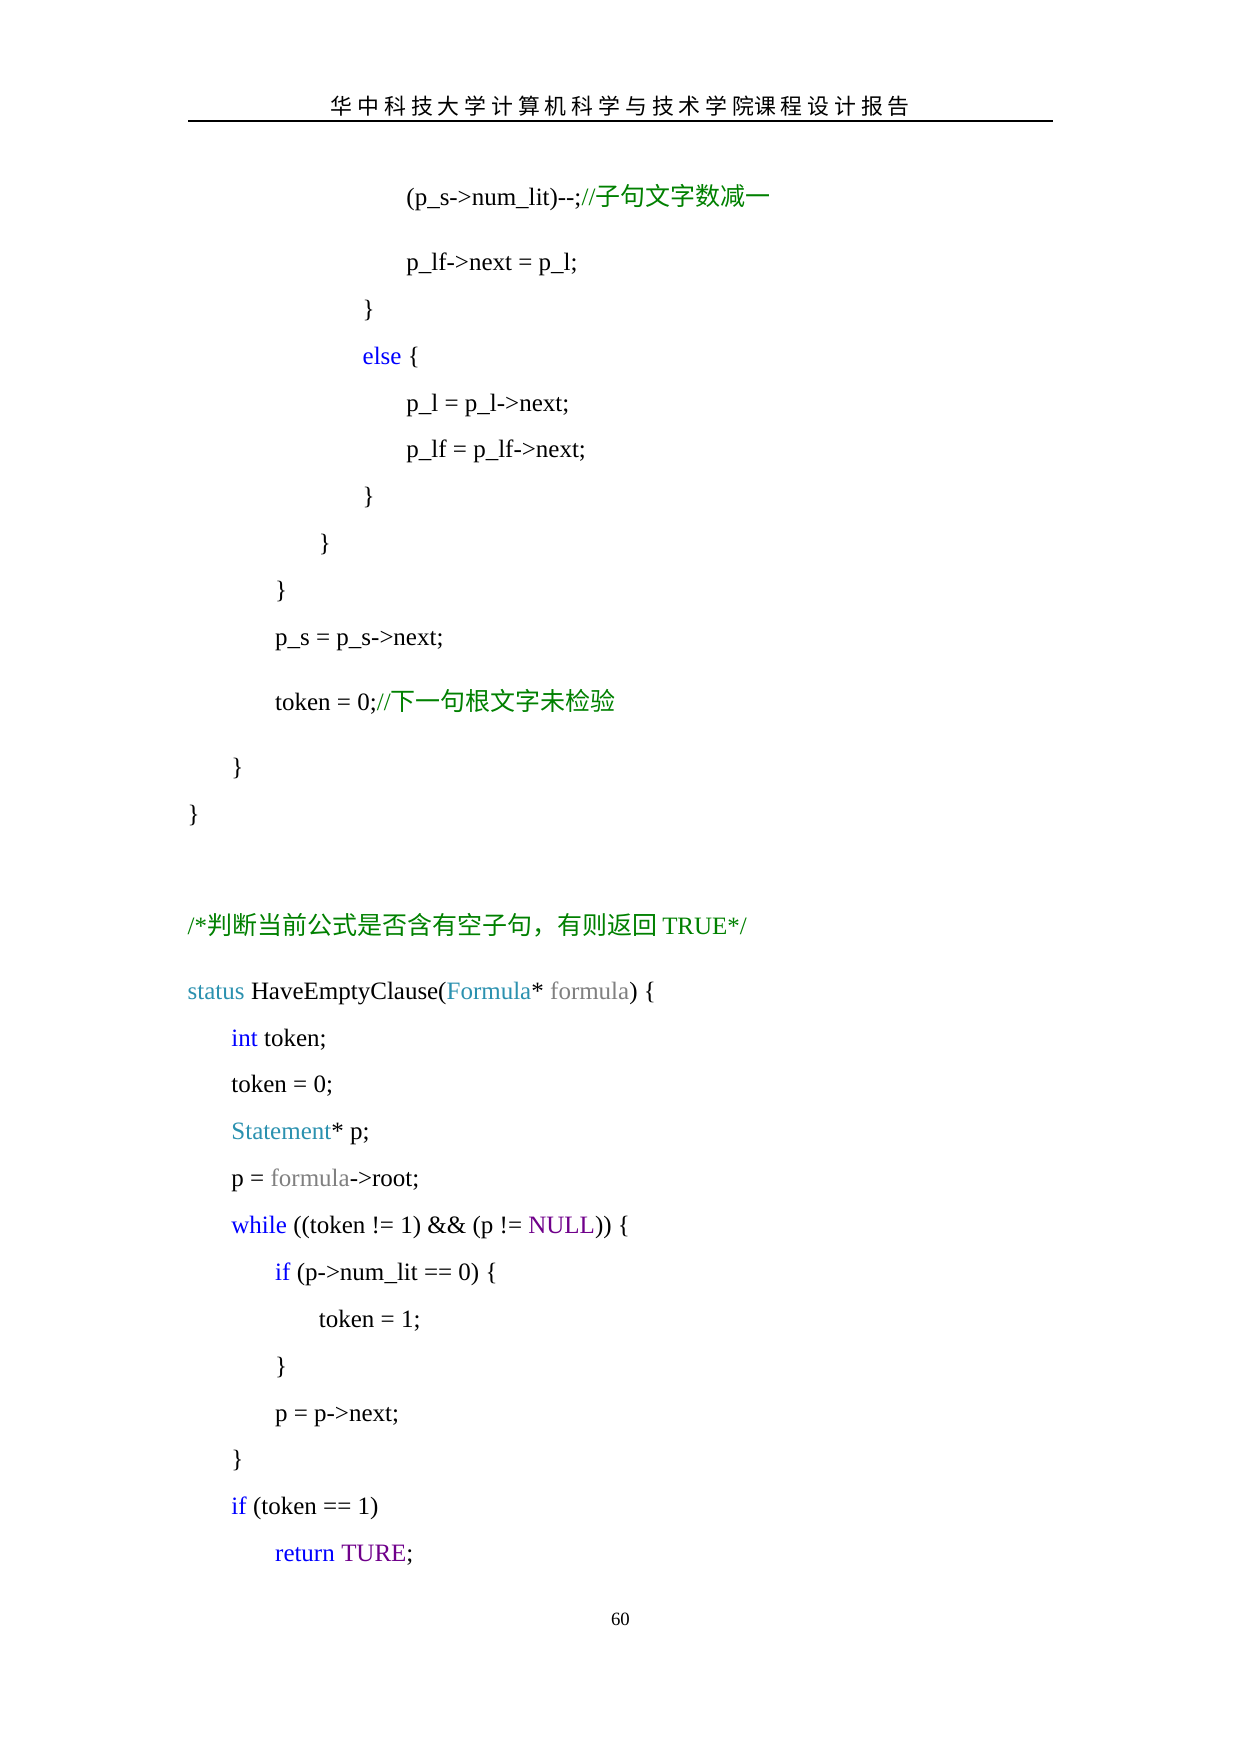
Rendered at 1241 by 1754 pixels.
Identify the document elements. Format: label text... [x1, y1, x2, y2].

text status HaveEmptyClause(Formula* formula) { [187, 974, 1053, 1006]
text int token; [187, 1021, 1053, 1053]
text } [187, 573, 1053, 606]
text token = 0;//下一句根文字未检验 [187, 667, 1053, 732]
text } [187, 292, 1053, 324]
text p_s = p_s->next; [187, 620, 1053, 653]
text } [187, 526, 1053, 559]
text p = p->next; [187, 1396, 1053, 1428]
text if (token == 1) [187, 1489, 1053, 1522]
text } [187, 479, 1053, 512]
text } [187, 797, 1053, 829]
text /*判断当前公式是否含有空子句，有则返回TRUE*/ [187, 891, 1053, 956]
text } [187, 1349, 1053, 1381]
text token = 1; [187, 1302, 1053, 1334]
text } [187, 1443, 1053, 1475]
text while ((token != 1) && (p != NULL)) { [187, 1208, 1053, 1241]
text p_l = p_l->next; [187, 386, 1053, 418]
text } [187, 750, 1053, 783]
text p_lf = p_lf->next; [187, 433, 1053, 465]
text else { [187, 339, 1053, 371]
text if (p->num_lit == 0) { [187, 1255, 1053, 1288]
text Statement* p; [187, 1114, 1053, 1147]
text token = 0; [187, 1068, 1053, 1100]
text return TURE; [187, 1536, 1053, 1569]
text p_lf->next = p_l; [187, 245, 1053, 278]
text (p_s->num_lit)--;//子句文字数减一 [187, 162, 1053, 227]
text p = formula->root; [187, 1161, 1053, 1194]
